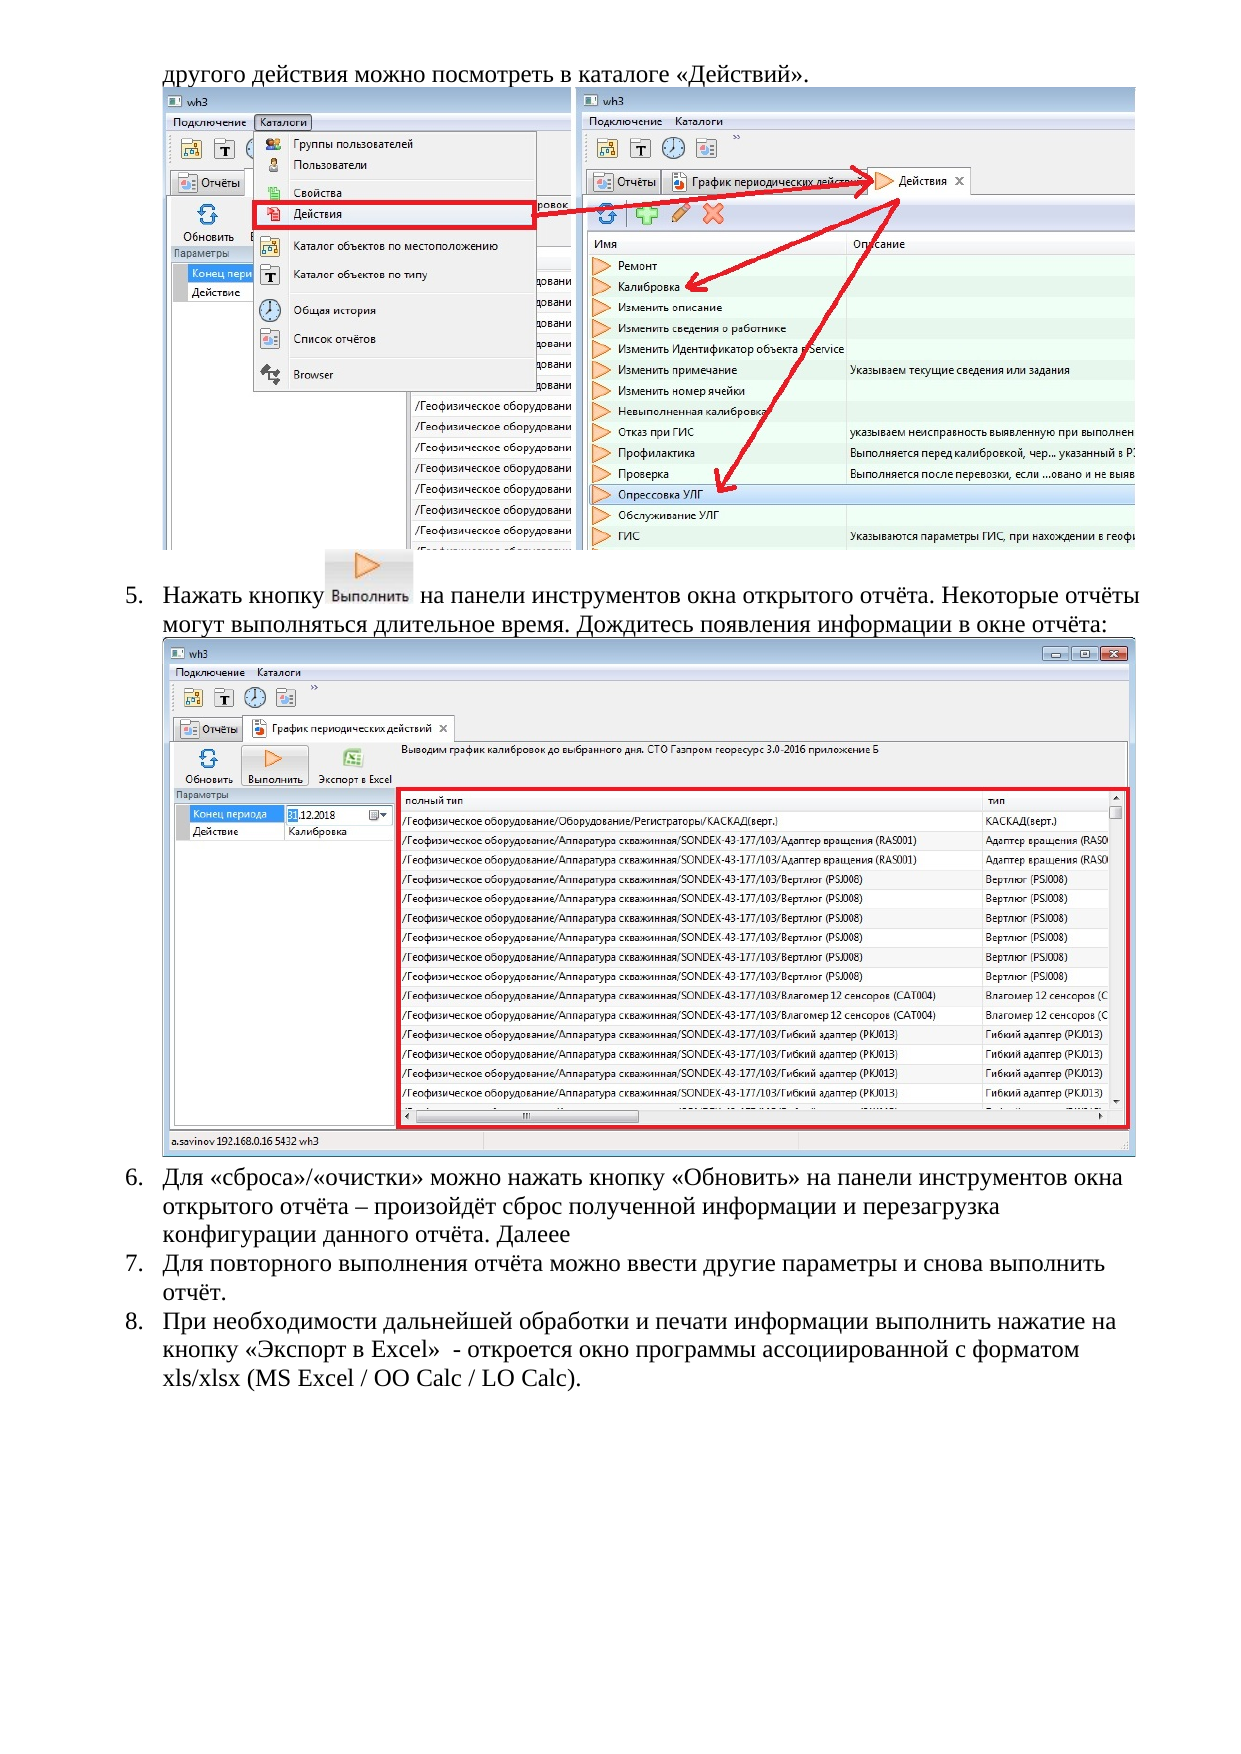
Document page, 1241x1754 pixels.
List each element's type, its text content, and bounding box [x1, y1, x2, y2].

list Для «сброса»/«очистки» можно нажать кнопку «Обновить» на панели инструментов окна открытого отчёта – произойдёт сброс полученной информации и перезагрузка конфигурации данного отчёта. Далеее [125, 1162, 1152, 1248]
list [125, 59, 1152, 550]
picture [162, 87, 1136, 604]
list При необходимости дальнейшей обработки и печати информации выполнить нажатие на кнопку «Экспорт в Excel» - откроется окно программы ассоциированной с форматом xls/xlsx (MS Excel / OO Calc / LO Calc). [125, 1306, 1152, 1392]
picture [162, 637, 1136, 1157]
list Для повторного выполнения отчёта можно ввести другие параметры и снова выполнить отчёт. [125, 1248, 1152, 1306]
